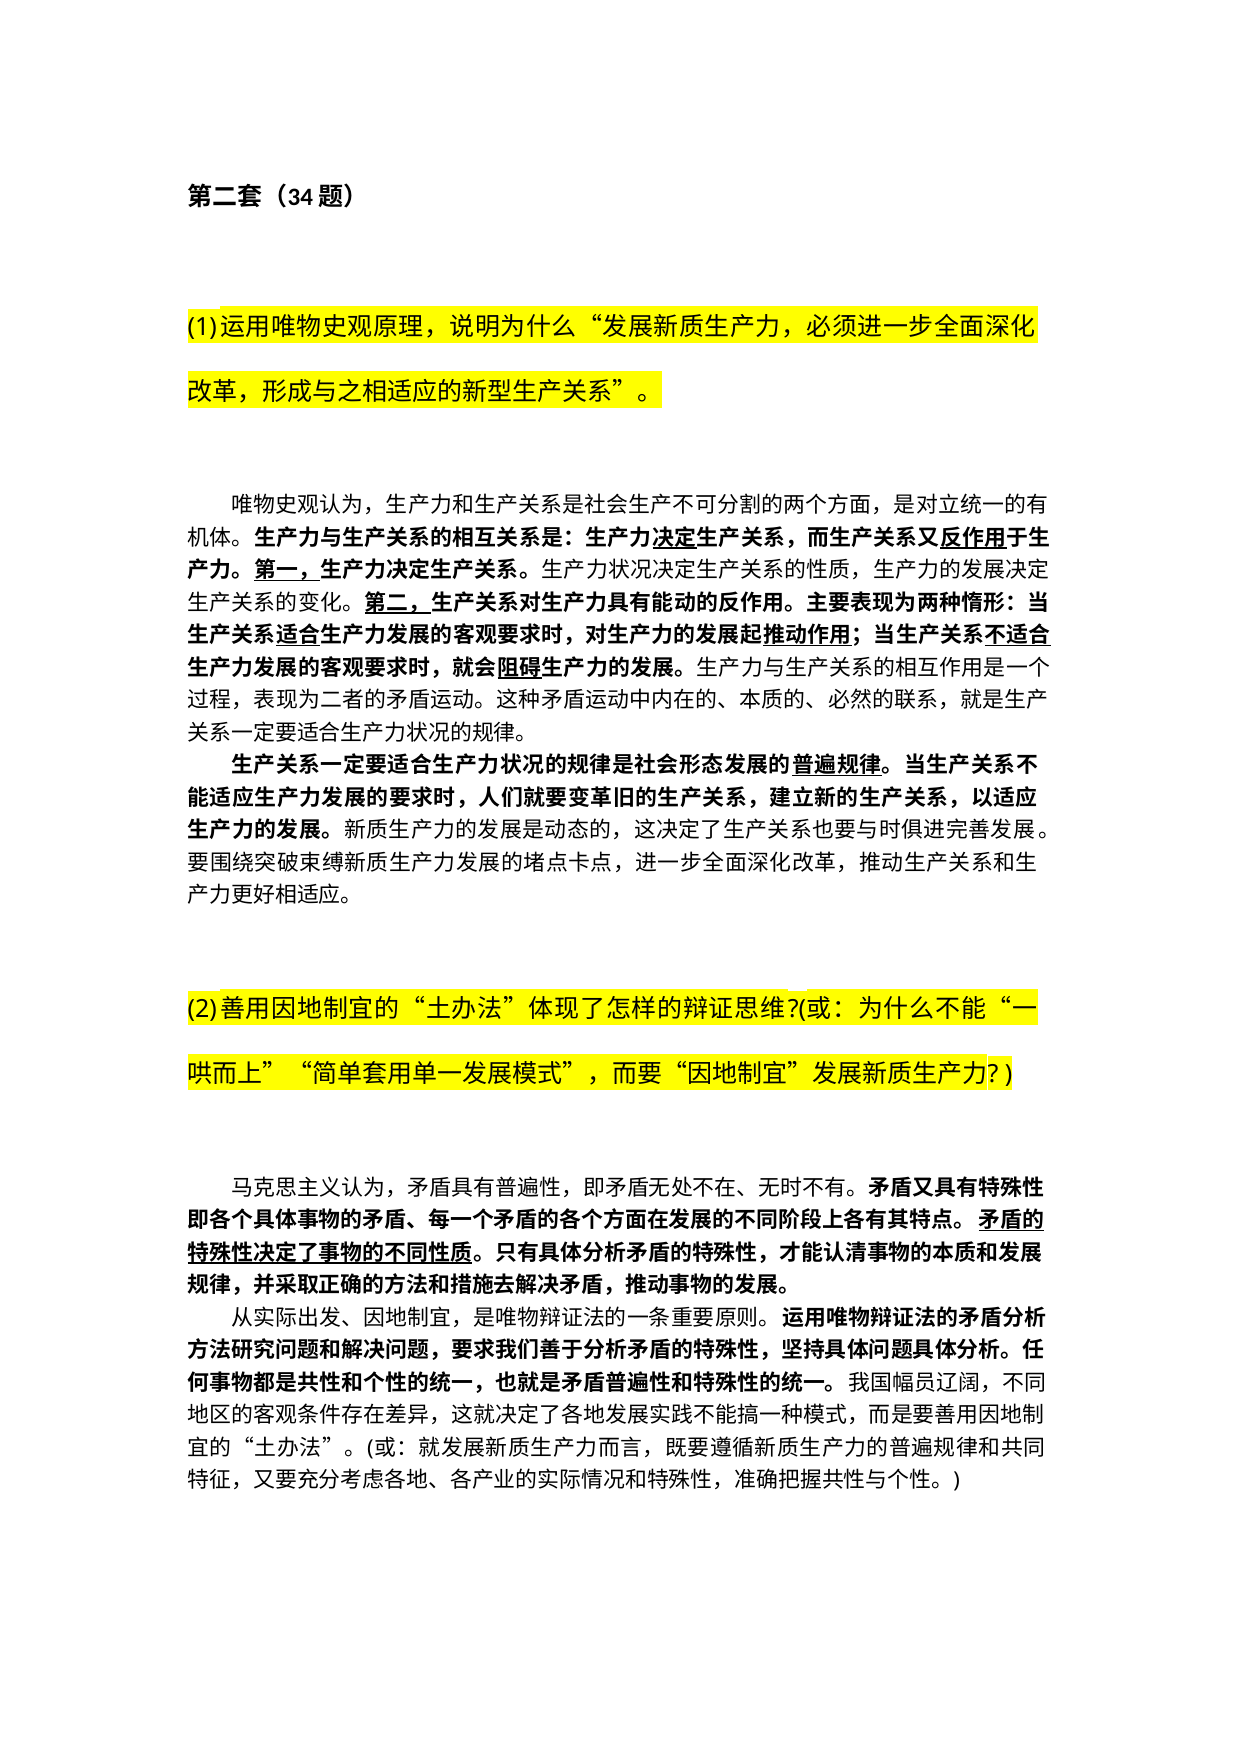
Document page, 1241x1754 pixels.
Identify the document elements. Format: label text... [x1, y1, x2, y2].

list 生产关系一定要适合生产力状况的规律是社会形态发展的普遍规律。当生产关系不能适应生产力发展的要求时，人们就要变革旧的生产关系，建立新的生产关系，以适应生产力的发展。新质生产力的发展是动态的，这决定了生产关系也要与时俱进完善发展。要围绕突破束缚新质生产力发展的堵点卡点，进一步全面深化改革，推动生产关系和生产力更好相适应。 [187, 747, 1038, 909]
text 马克思主义认为，矛盾具有普遍性，即矛盾无处不在、无时不有。矛盾又具有特殊性，即各个具体事物的矛盾、每一个矛盾的各个方面在发展的不同阶段上各有其特点。矛盾的特殊性决定了事物的不同性质。只有具体分析矛盾的特殊性，才能认清事物的本质和发展规律，并采取正确的方法和措施去解决矛盾，推动事物的发展。 [187, 1169, 1044, 1299]
text 第二套（34题） [187, 162, 1053, 227]
list 运用唯物史观原理，说明为什么“发展新质生产力，必须进一步全面深化改革，形成与之相适应的新型生产关系”。 [187, 292, 1038, 422]
text 从实际出发、因地制宜，是唯物辩证法的一条重要原则。运用唯物辩证法的矛盾分析方法研究问题和解决问题，要求我们善于分析矛盾的特殊性，坚持具体问题具体分析。任何事物都是共性和个性的统一，也就是矛盾普遍性和特殊性的统一。我国幅员辽阔，不同地区的客观条件存在差异，这就决定了各地发展实践不能搞一种模式，而是要善用因地制宜的“土办法”。(或：就发展新质生产力而言，既要遵循新质生产力的普遍规律和共同特征，又要充分考虑各地、各产业的实际情况和特殊性，准确把握共性与个性。) [187, 1299, 1046, 1494]
list 善用因地制宜的“土办法”体现了怎样的辩证思维?(或：为什么不能“一哄而上”“简单套用单一发展模式”，而要“因地制宜”发展新质生产力? ) [187, 974, 1038, 1104]
text 唯物史观认为，生产力和生产关系是社会生产不可分割的两个方面，是对立统一的有机体。生产力与生产关系的相互关系是：生产力决定生产关系，而生产关系又反作用于生产力。第一，生产力决定生产关系。生产力状况决定生产关系的性质，生产力的发展决定生产关系的变化。第二，生产关系对生产力具有能动的反作用。主要表现为两种惰形：当生产关系适合生产力发展的客观要求时，对生产力的发展起推动作用；当生产关系不适合生产力发展的客观要求时，就会阻碍生产力的发展。生产力与生产关系的相互作用是一个过程，表现为二者的矛盾运动。这种矛盾运动中内在的、本质的、必然的联系，就是生产关系一定要适合生产力状况的规律。 [187, 487, 1051, 747]
